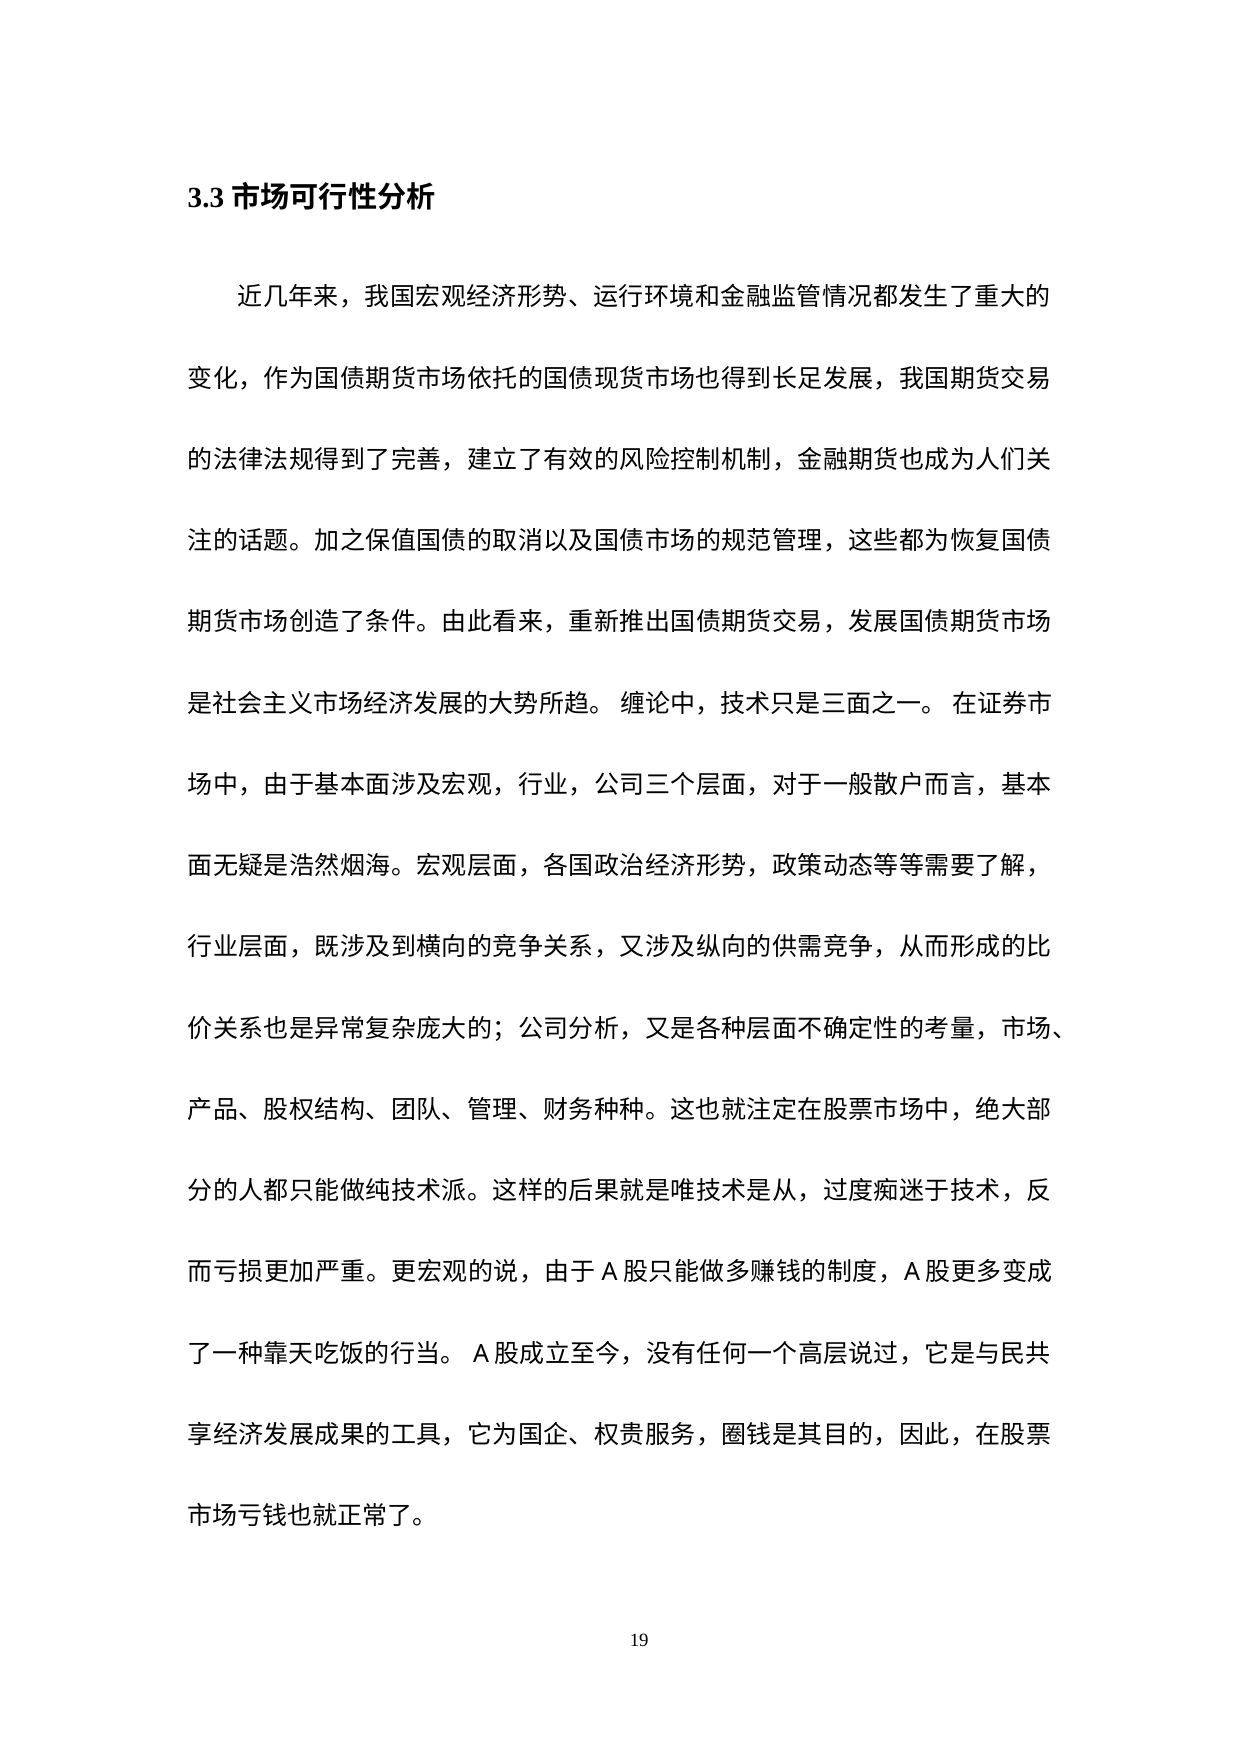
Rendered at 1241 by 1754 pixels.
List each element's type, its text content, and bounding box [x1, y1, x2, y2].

text 近几年来，我国宏观经济形势、运行环境和金融监管情况都发生了重大的变化，作为国债期货市场依托的国债现货市场也得到长足发展，我国期货交易的法律法规得到了完善，建立了有效的风险控制机制，金融期货也成为人们关注的话题。加之保值国债的取消以及国债市场的规范管理，这些都为恢复国债期货市场创造了条件。由此看来，重新推出国债期货交易，发展国债期货市场是社会主义市场经济发展的大势所趋。 缠论中，技术只是三面之一。 在证券市场中，由于基本面涉及宏观，行业，公司三个层面，对于一般散户而言，基本面无疑是浩然烟海。宏观层面，各国政治经济形势，政策动态等等需要了解，行业层面，既涉及到横向的竞争关系，又涉及纵向的供需竞争，从而形成的比价关系也是异常复杂庞大的；公司分析，又是各种层面不确定性的考量，市场、产品、股权结构、团队、管理、财务种种。这也就注定在股票市场中，绝大部分的人都只能做纯技术派。这样的后果就是唯技术是从，过度痴迷于技术，反而亏损更加严重。更宏观的说，由于A股只能做多赚钱的制度，A股更多变成了一种靠天吃饭的行当。 A股成立至今，没有任何一个高层说过，它是与民共享经济发展成果的工具，它为国企、权贵服务，圈钱是其目的，因此，在股票市场亏钱也就正常了。 [187, 262, 1053, 1546]
subtitle 市场可行性分析 [187, 162, 1053, 227]
